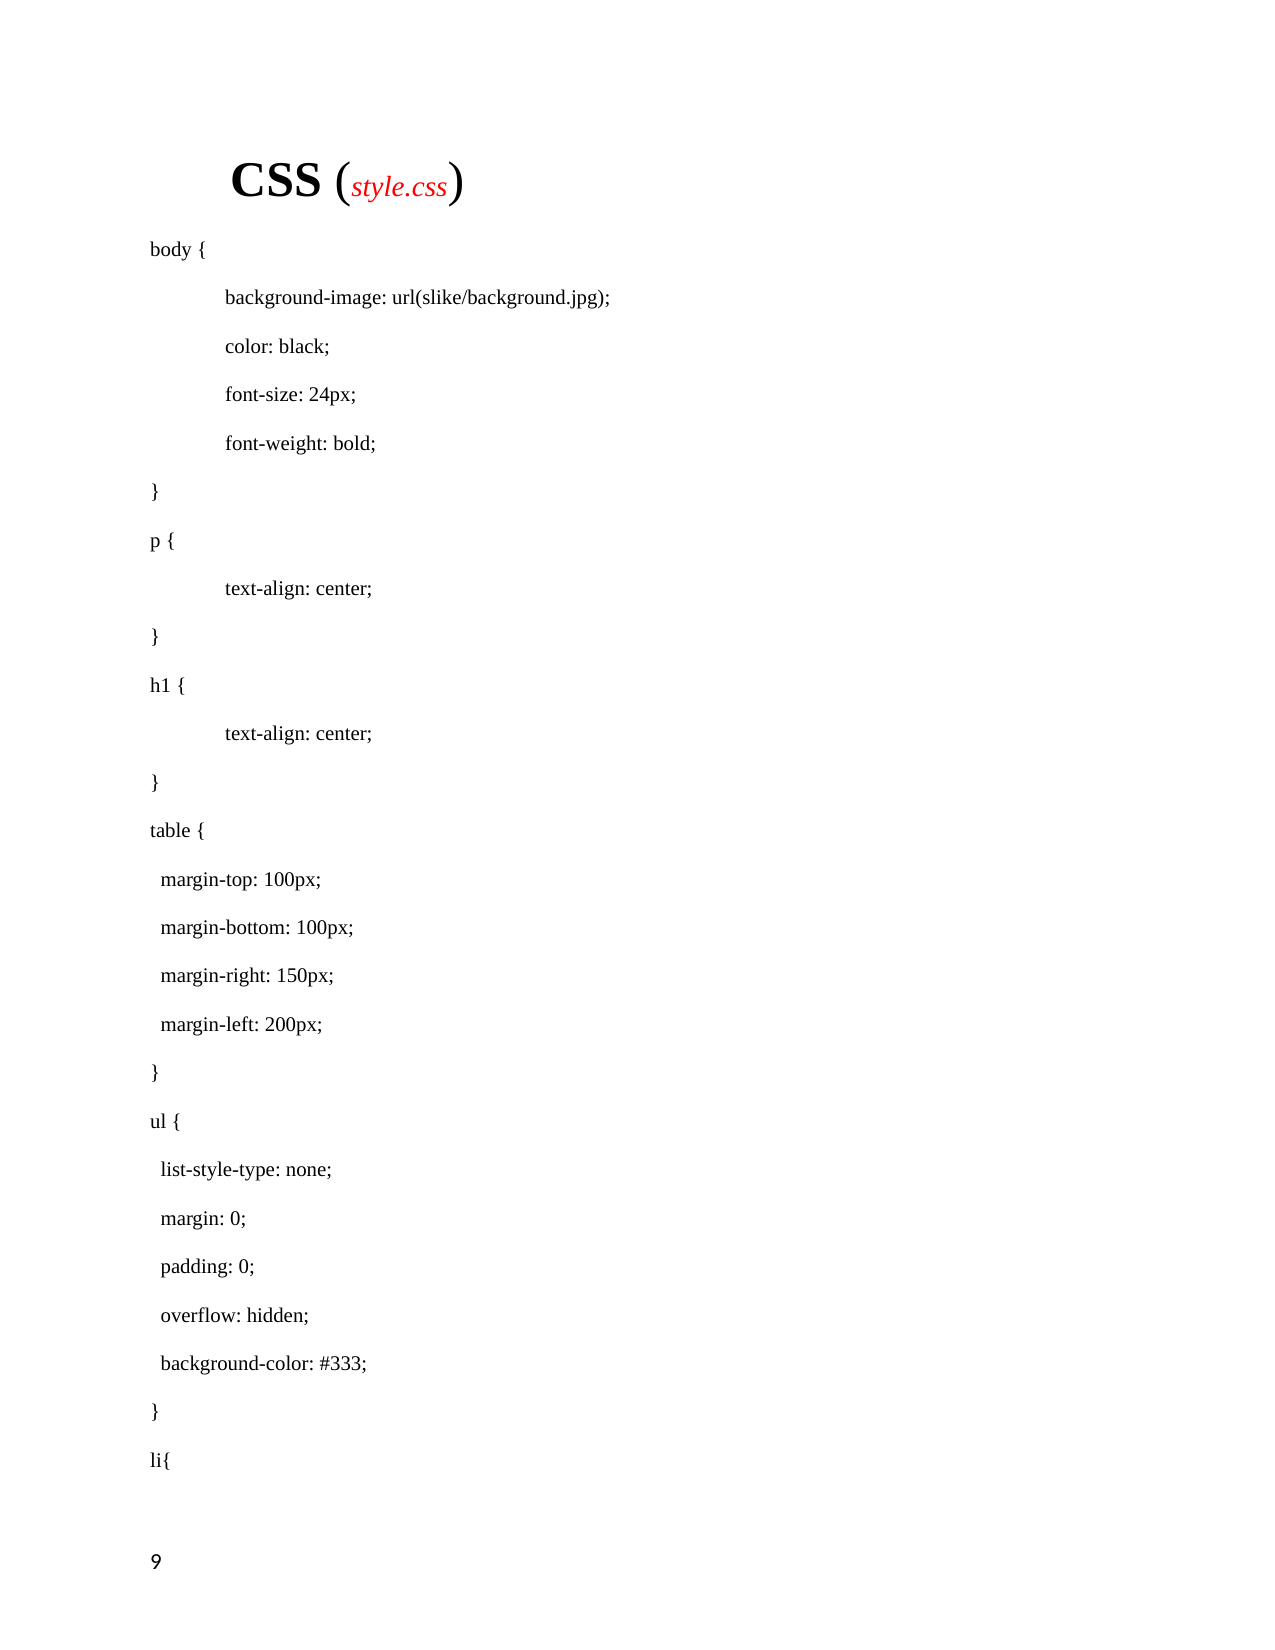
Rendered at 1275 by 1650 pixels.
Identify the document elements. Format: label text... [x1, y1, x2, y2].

text } [150, 624, 1125, 648]
text text-align: center; [150, 576, 1125, 600]
text background-color: #333; [150, 1351, 1125, 1375]
text overflow: hidden; [150, 1302, 1125, 1327]
text } [150, 1399, 1125, 1423]
text } [150, 770, 1125, 794]
text p { [150, 527, 1125, 552]
text list-style-type: none; [150, 1157, 1125, 1181]
text margin-top: 100px; [150, 867, 1125, 891]
text } [150, 1060, 1125, 1084]
text color: black; [150, 334, 1125, 358]
list CSS (style.css) [230, 150, 1125, 207]
text } [150, 479, 1125, 503]
text margin-bottom: 100px; [150, 915, 1125, 939]
text body { [150, 237, 1125, 261]
text ul { [150, 1109, 1125, 1133]
text margin: 0; [150, 1206, 1125, 1230]
text background-image: url(slike/background.jpg); [150, 285, 1125, 309]
text padding: 0; [150, 1254, 1125, 1278]
text margin-right: 150px; [150, 963, 1125, 987]
text margin-left: 200px; [150, 1012, 1125, 1036]
text font-size: 24px; [150, 382, 1125, 406]
text h1 { [150, 673, 1125, 697]
text li{ [150, 1448, 1125, 1472]
text font-weight: bold; [150, 431, 1125, 455]
text table { [150, 818, 1125, 842]
text text-align: center; [150, 721, 1125, 745]
